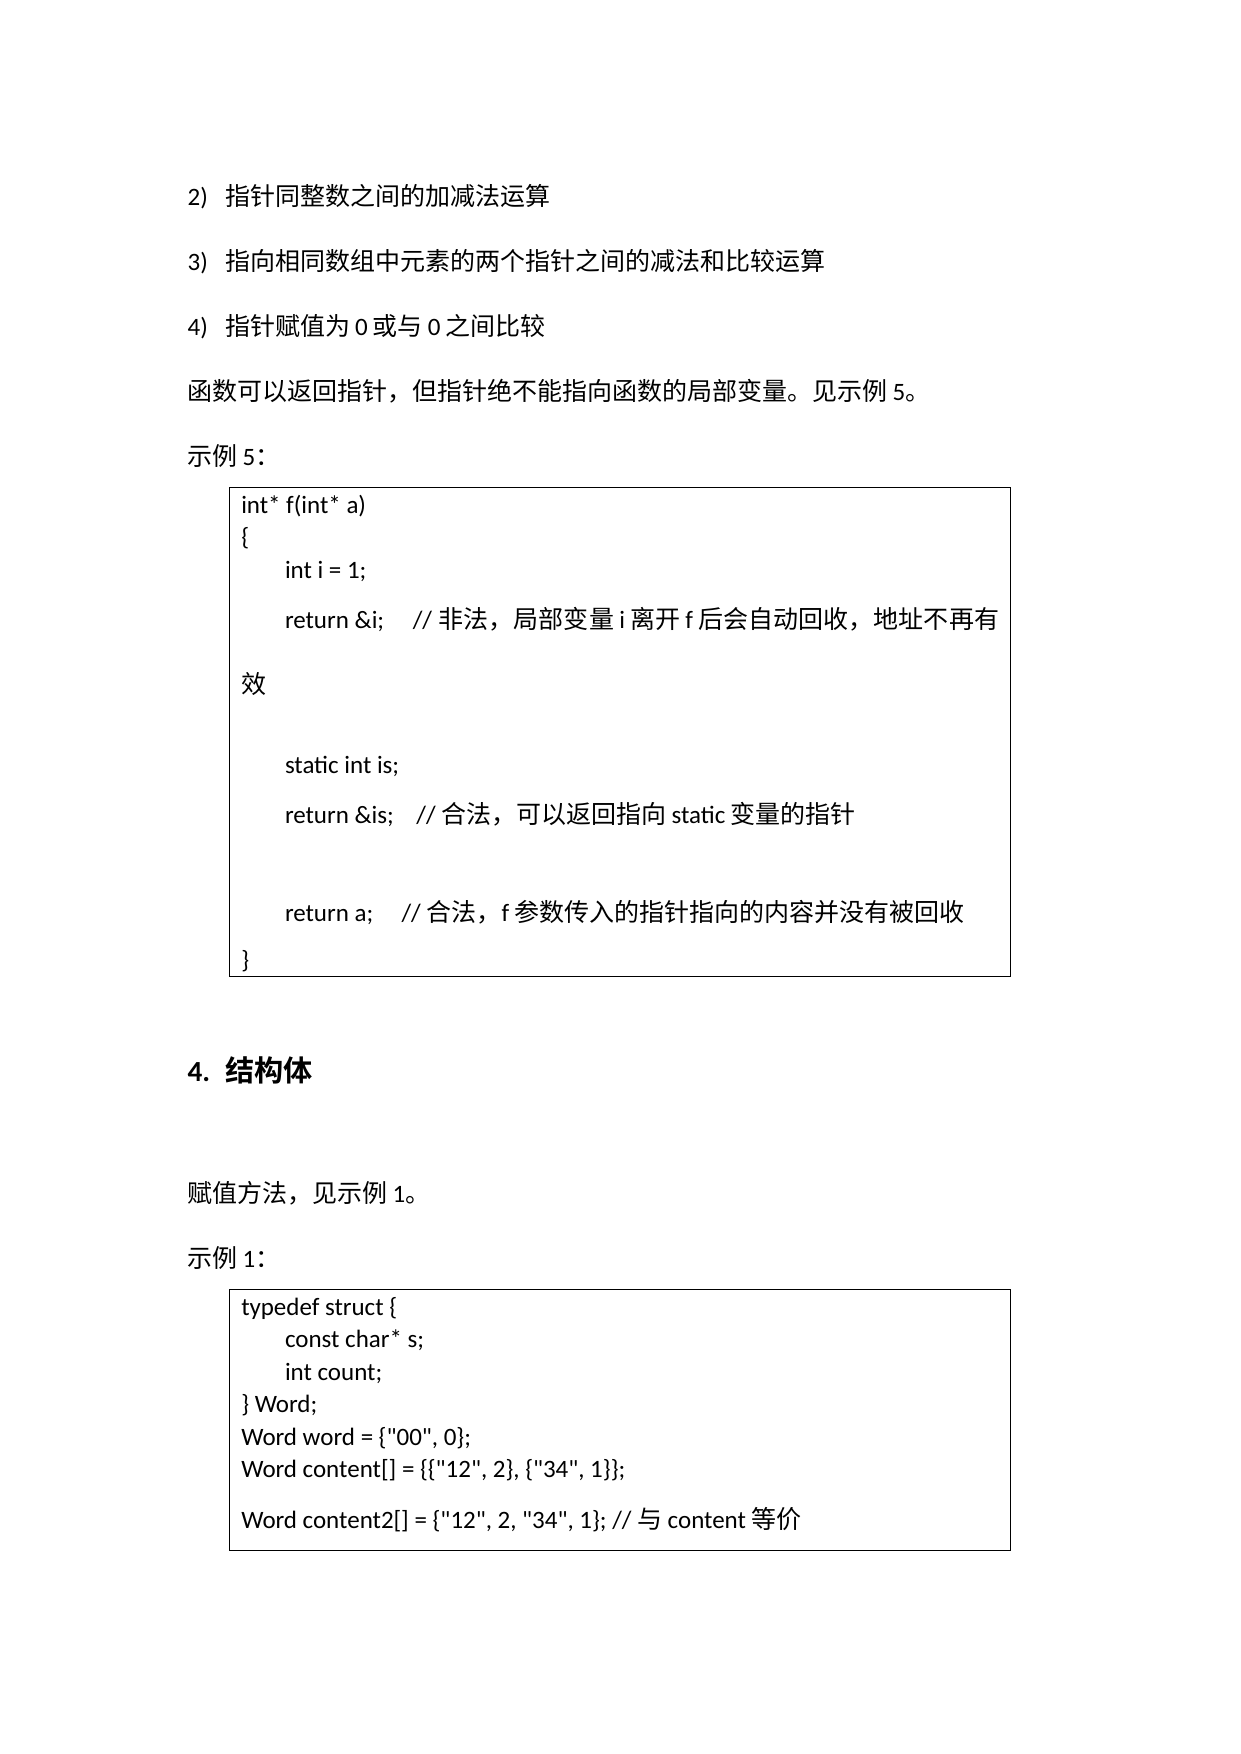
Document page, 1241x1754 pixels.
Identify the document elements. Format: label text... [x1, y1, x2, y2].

list 指针同整数之间的加减法运算 [187, 162, 1053, 227]
subtitle 结构体 [187, 1036, 1053, 1101]
text 赋值方法，见示例1。 [187, 1159, 1053, 1224]
text 函数可以返回指针，但指针绝不能指向函数的局部变量。见示例5。 [187, 357, 1053, 422]
table_header typedef struct { const char* s; int count; } Word; Word word = {"00", 0}; Word content[] = {{"12", 2}, {"34", 1}}; Word content2[] = {"12", 2, "34", 1}; // 与content等价 [230, 1290, 1010, 1550]
table_header int* f(int* a) { int i = 1; return &i; // 非法，局部变量i离开f后会自动回收，地址不再有效 static int is; return &is; // 合法，可以返回指向static变量的指针 return a; // 合法，f参数传入的指针指向的内容并没有被回收 } [230, 488, 1010, 976]
list 指针赋值为0或与0之间比较 [187, 292, 1053, 357]
list 指向相同数组中元素的两个指针之间的减法和比较运算 [187, 227, 1053, 292]
text 示例1： [187, 1224, 1053, 1289]
text 示例5： [187, 422, 1053, 487]
